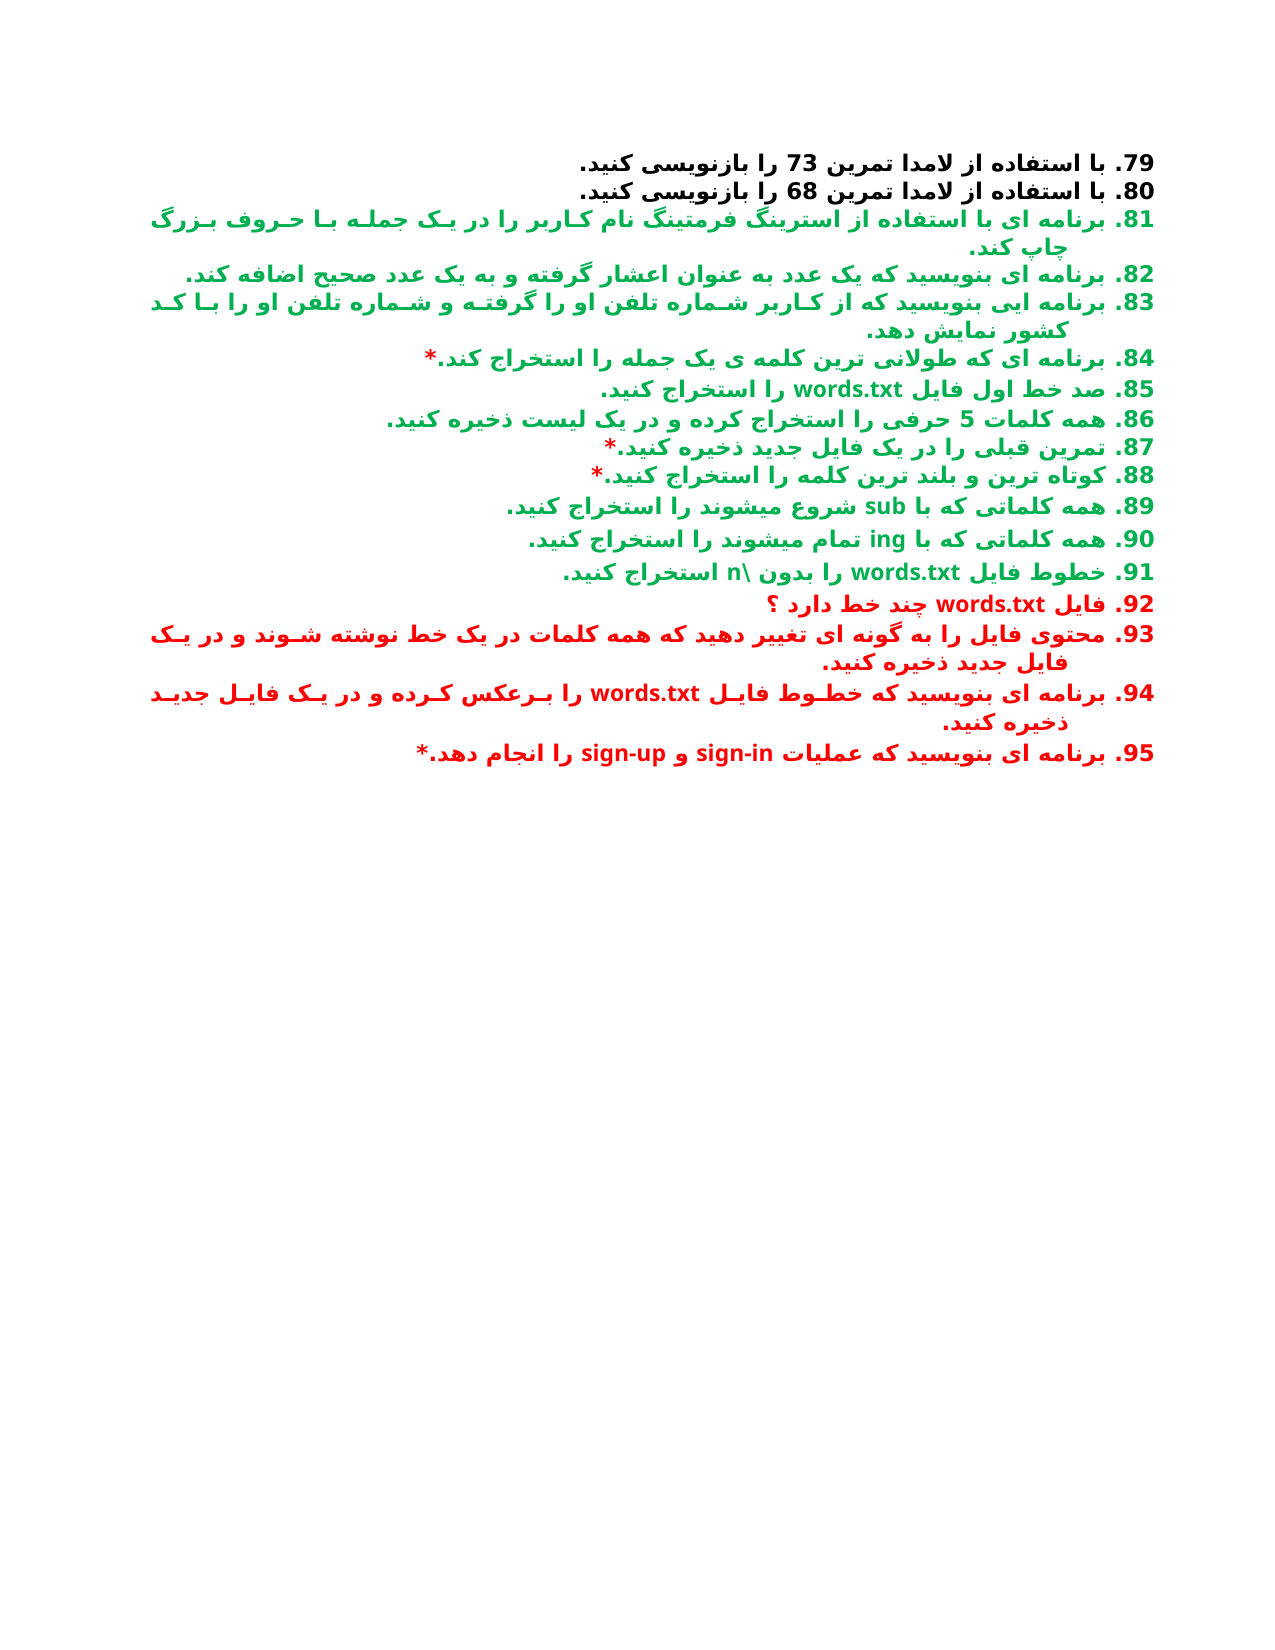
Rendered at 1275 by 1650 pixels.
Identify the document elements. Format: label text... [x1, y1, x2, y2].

list همه کلمات 5 حرفی را استخراج کرده و در یک لیست ذخیره کنید. [150, 406, 1106, 433]
list تمرین قبلی را در یک فایل جدید ذخیره کنید.* [150, 434, 1106, 461]
list صد خط اول فایل words.txt را استخراج کنید. [150, 373, 1106, 404]
list محتوی فایل را به گونه ای تغییر دهید که همه کلمات در یک خط نوشته شوند و در یک فایل جدید ذخیره کنید. [150, 621, 1106, 676]
list کوتاه ترین و بلند ترین کلمه را استخراج کنید.* [150, 462, 1106, 489]
list با استفاده از لامدا تمرین 68 را بازنویسی کنید. [150, 178, 1106, 204]
list خطوط فایل words.txt را بدون \n استخراج کنید. [150, 556, 1106, 587]
list برنامه ای بنویسید که یک عدد به عنوان اعشار گرفته و به یک عدد صحیح اضافه کند. [150, 262, 1106, 288]
list برنامه ای که طولانی ترین کلمه ی یک جمله را استخراج کند.* [150, 345, 1106, 372]
list برنامه ای بنویسید که عملیات sign-in و sign-up را انجام دهد.* [150, 737, 1106, 769]
list همه کلماتی که با sub شروع میشوند را استخراج کنید. [150, 490, 1106, 521]
list برنامه ای با استفاده از استرینگ فرمتینگ نام کاربر را در یک جمله با حروف بزرگ چاپ کند. [150, 206, 1106, 260]
list برنامه ای بنویسید که خطوط فایل words.txt را برعکس کرده و در یک فایل جدید ذخیره کنید. [150, 677, 1106, 736]
list برنامه ایی بنویسید که از کاربر شماره تلفن او را گرفته و شماره تلفن او را با کد کشور نمایش دهد. [150, 289, 1106, 344]
list همه کلماتی که با ing تمام میشوند را استخراج کنید. [150, 523, 1106, 554]
list فایل words.txt چند خط دارد ؟ [150, 588, 1106, 619]
list با استفاده از لامدا تمرین 73 را بازنویسی کنید. [150, 150, 1106, 177]
